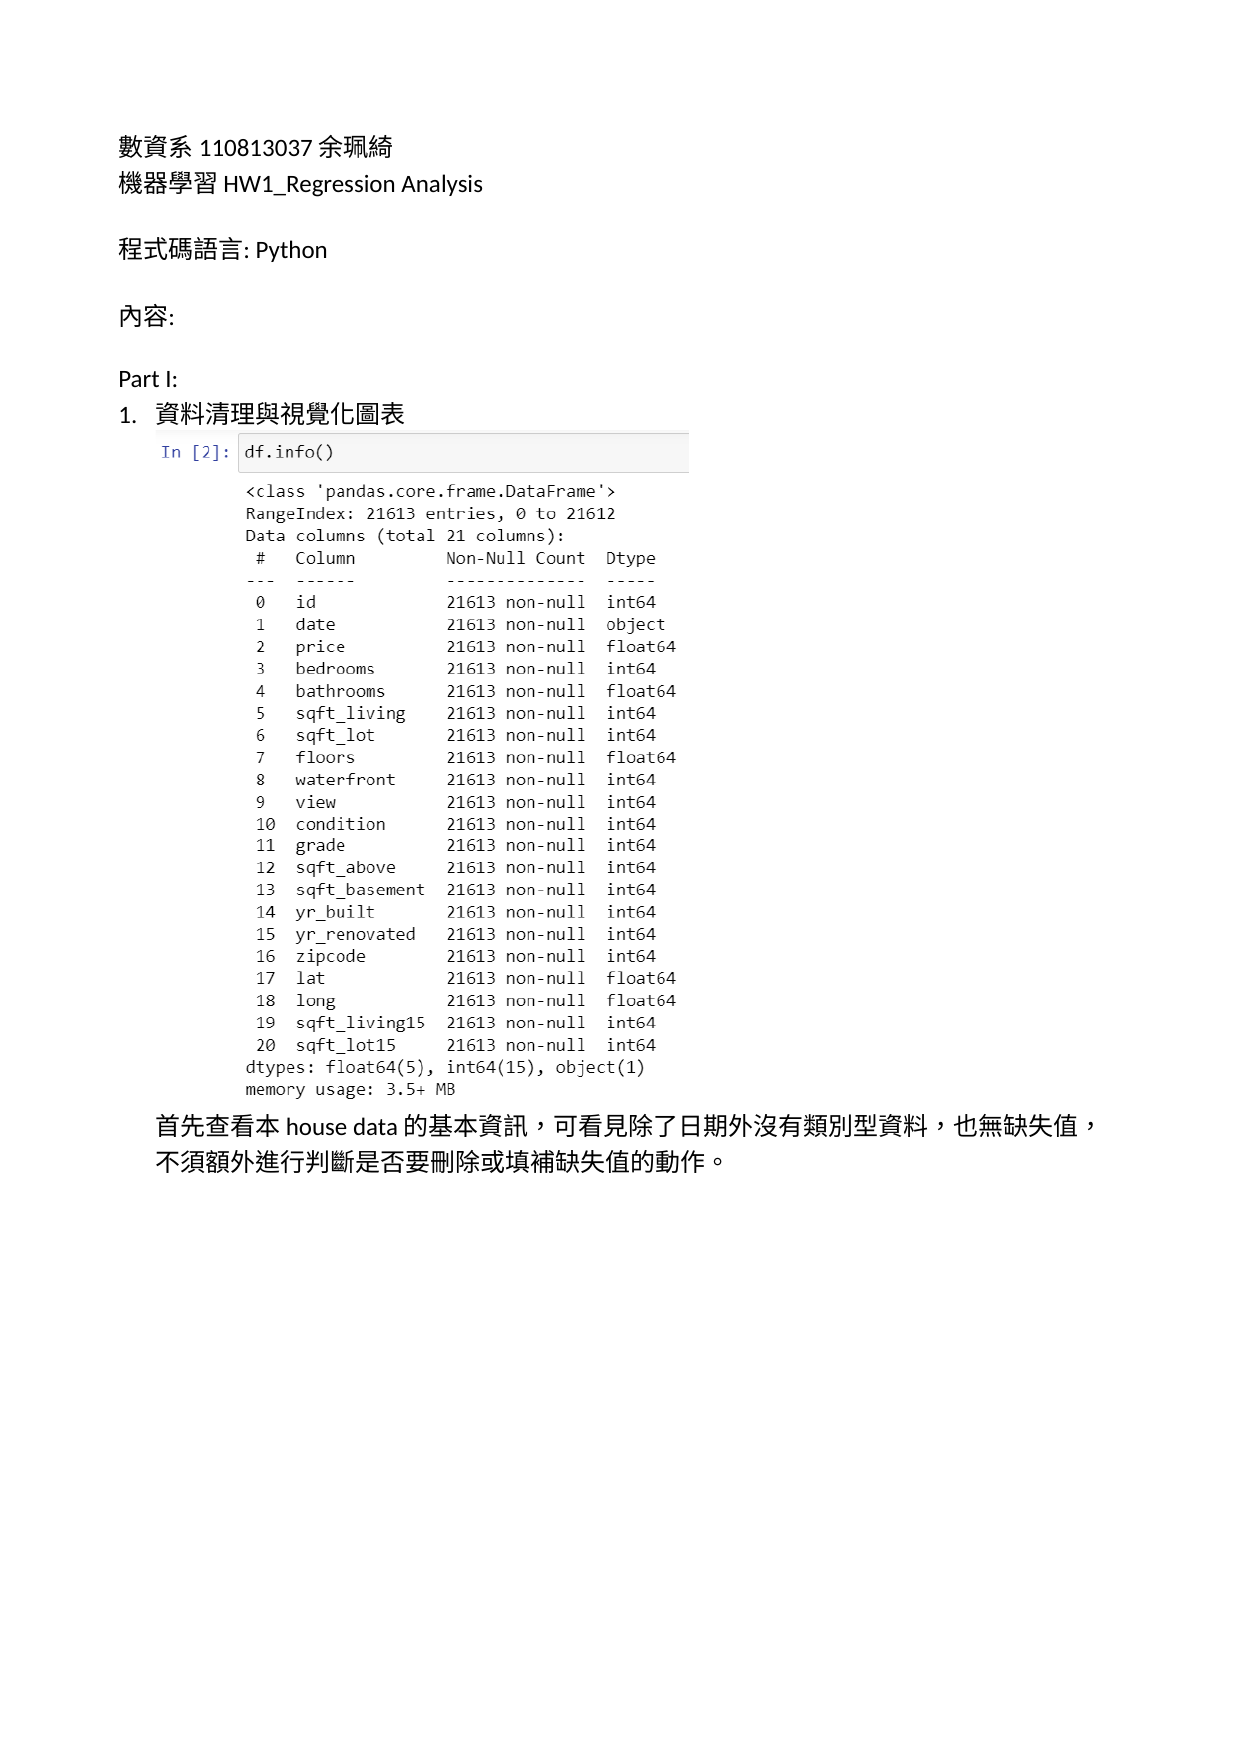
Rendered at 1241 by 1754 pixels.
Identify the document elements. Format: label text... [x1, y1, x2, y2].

text 程式碼語言: Python [118, 230, 1122, 266]
text Part I: [118, 363, 1122, 394]
list 首先查看本house data的基本資訊，可看見除了日期外沒有類別型資料，也無缺失值，不須額外進行判斷是否要刪除或填補缺失值的動作。 [156, 1106, 1122, 1179]
text 內容: [118, 297, 1122, 333]
picture [155, 430, 689, 1107]
text 數資系 110813037 余珮綺 [118, 127, 1122, 163]
text 機器學習HW1_Regression Analysis [118, 163, 1122, 199]
list 資料清理與視覺化圖表 [118, 394, 1122, 430]
